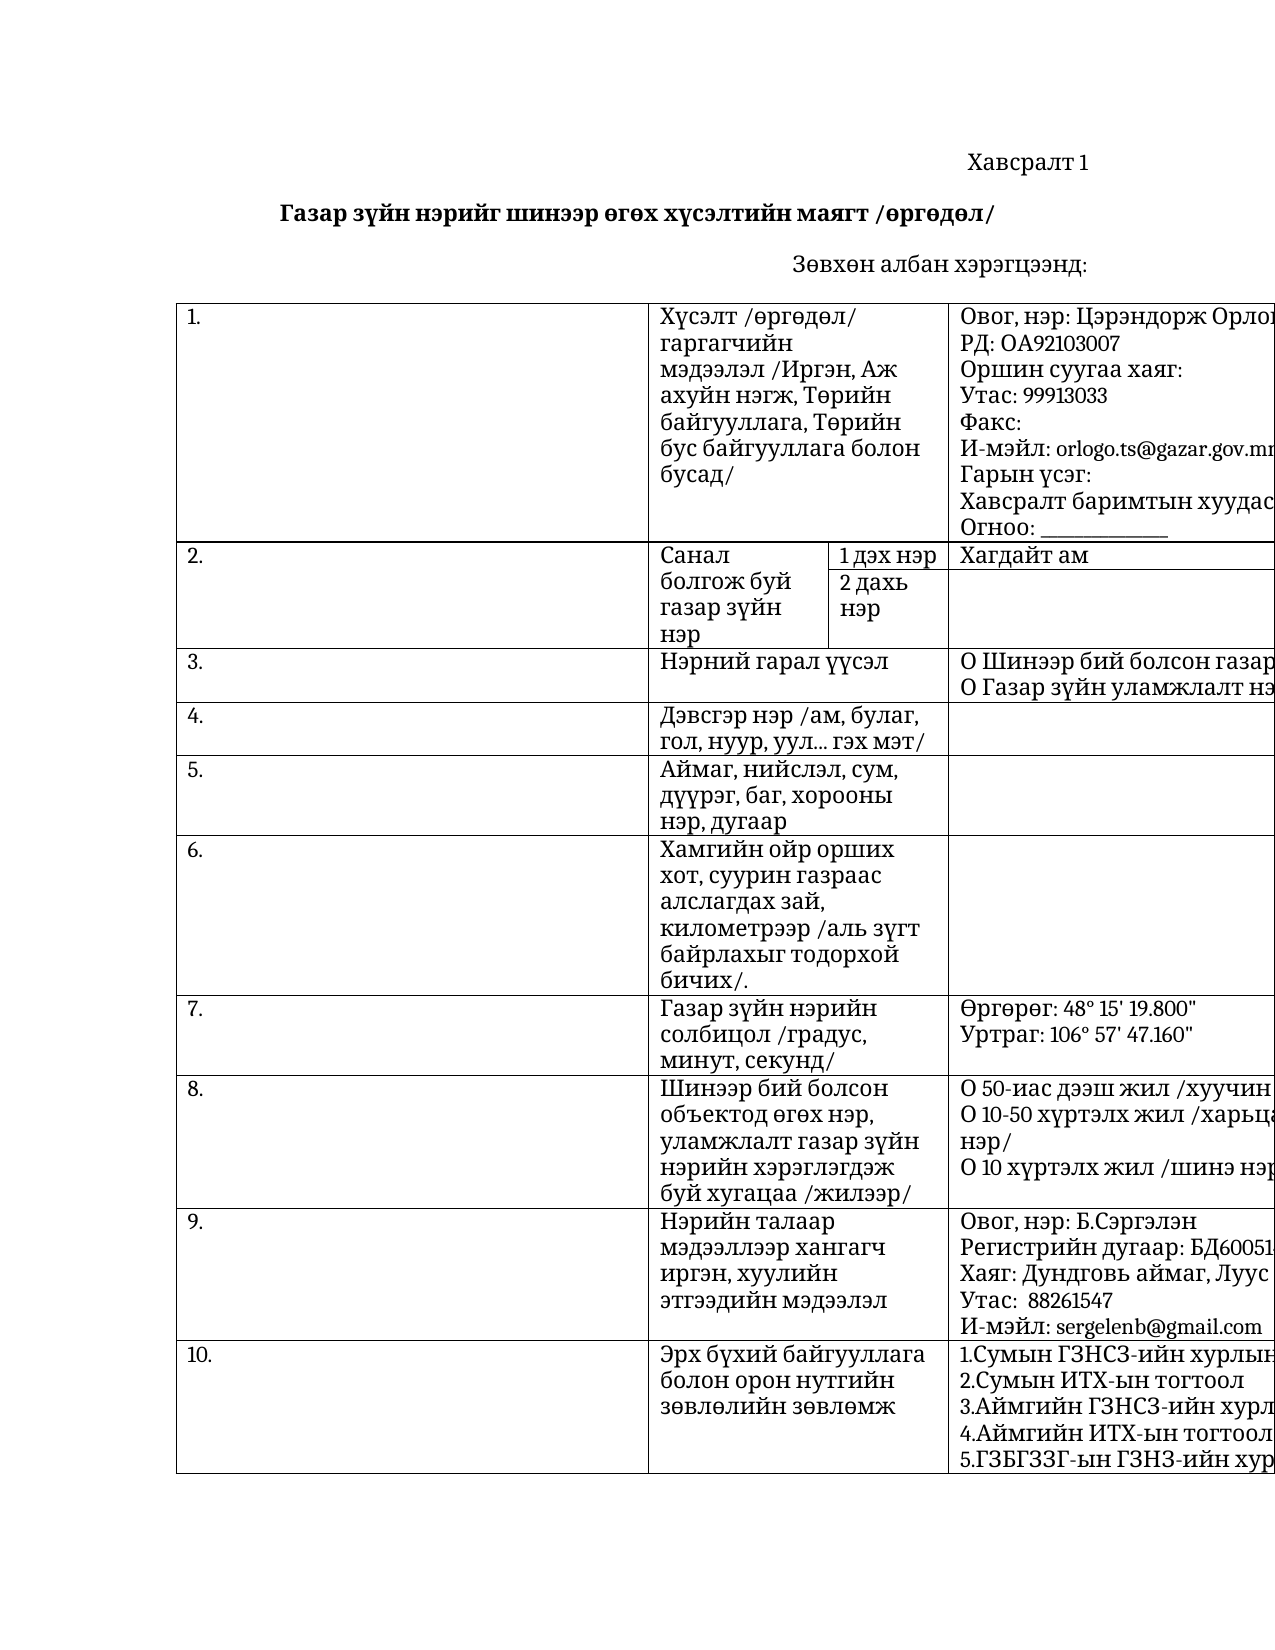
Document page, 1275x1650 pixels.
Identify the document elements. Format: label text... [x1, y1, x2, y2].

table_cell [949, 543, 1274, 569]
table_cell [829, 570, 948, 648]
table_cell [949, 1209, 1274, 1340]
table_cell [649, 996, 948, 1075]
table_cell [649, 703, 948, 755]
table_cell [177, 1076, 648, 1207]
text Хавсралт 1 [187, 150, 1087, 176]
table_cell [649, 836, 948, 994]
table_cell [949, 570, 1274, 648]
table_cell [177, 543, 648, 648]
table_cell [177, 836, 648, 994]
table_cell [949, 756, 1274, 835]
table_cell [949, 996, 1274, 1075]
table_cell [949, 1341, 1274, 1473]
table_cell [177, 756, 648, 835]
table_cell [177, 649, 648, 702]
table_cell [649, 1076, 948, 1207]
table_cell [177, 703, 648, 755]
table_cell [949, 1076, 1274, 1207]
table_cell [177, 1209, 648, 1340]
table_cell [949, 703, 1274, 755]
text Зөвхөн албан хэрэгцээнд: [187, 252, 1087, 278]
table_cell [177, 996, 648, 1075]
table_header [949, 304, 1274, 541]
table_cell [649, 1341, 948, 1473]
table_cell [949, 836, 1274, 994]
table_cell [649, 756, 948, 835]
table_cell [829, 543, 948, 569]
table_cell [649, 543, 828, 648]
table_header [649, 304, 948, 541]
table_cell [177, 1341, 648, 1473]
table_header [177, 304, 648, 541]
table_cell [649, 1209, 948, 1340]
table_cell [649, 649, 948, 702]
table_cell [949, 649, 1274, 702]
text Газар зүйн нэрийг шинээр өгөх хүсэлтийн маягт /өргөдөл/ [187, 201, 1087, 227]
